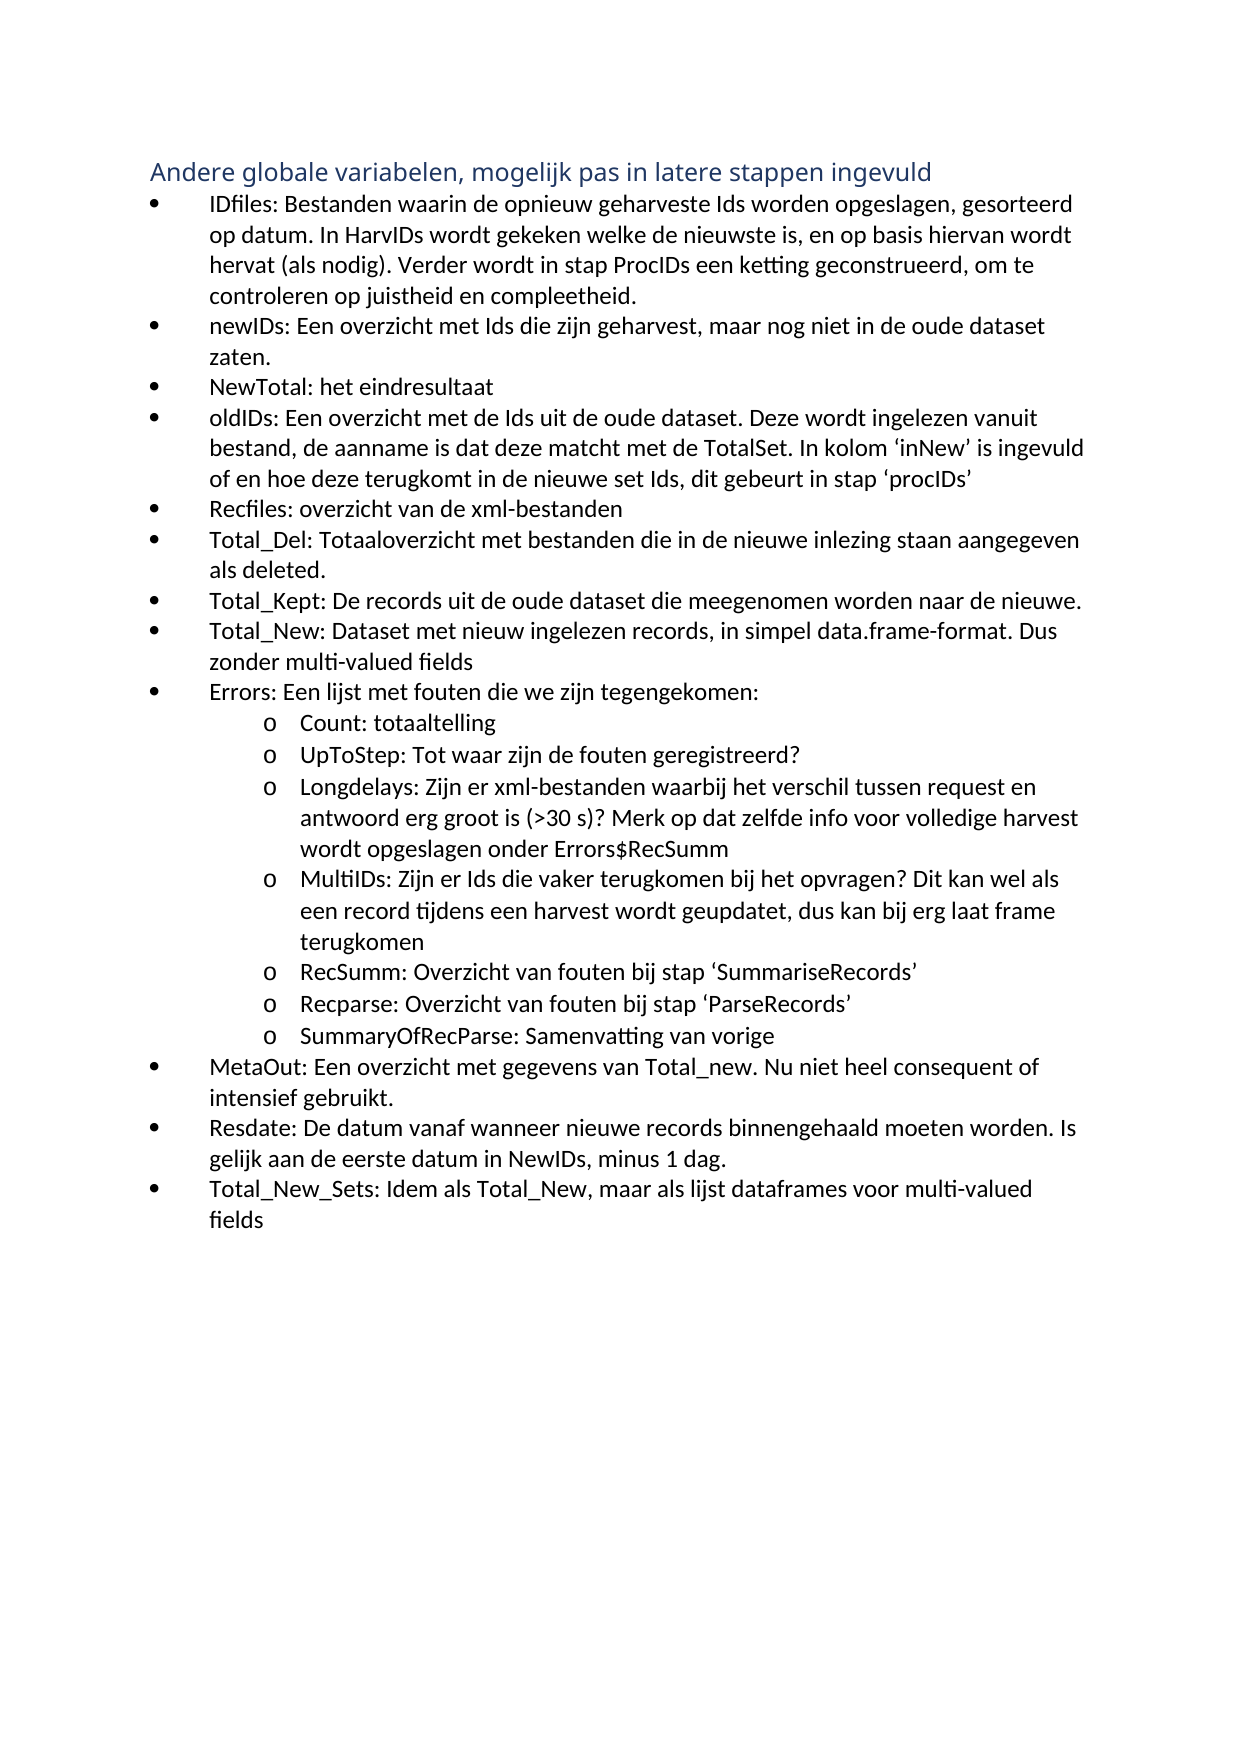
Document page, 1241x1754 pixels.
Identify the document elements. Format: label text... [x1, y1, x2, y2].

list MultiIDs: Zijn er Ids die vaker terugkomen bij het opvragen? Dit kan wel als een record tijdens een harvest wordt geupdatet, dus kan bij erg laat frame terugkomen [262, 863, 1090, 956]
list Errors: Een lijst met fouten die we zijn tegengekomen: [150, 677, 1090, 707]
list Recparse: Overzicht van fouten bij stap ‘ParseRecords’ [262, 988, 1090, 1020]
list UpToStep: Tot waar zijn de fouten geregistreerd? [262, 739, 1090, 771]
list IDfiles: Bestanden waarin de opnieuw geharveste Ids worden opgeslagen, gesorteerd op datum. In HarvIDs wordt gekeken welke de nieuwste is, en op basis hiervan wordt hervat (als nodig). Verder wordt in stap ProcIDs een ketting geconstrueerd, om te controleren op juistheid en compleetheid. [150, 188, 1090, 310]
list Total_Del: Totaaloverzicht met bestanden die in de nieuwe inlezing staan aangegeven als deleted. [150, 524, 1090, 585]
list SummaryOfRecParse: Samenvatting van vorige [262, 1020, 1090, 1052]
list Total_Kept: De records uit de oude dataset die meegenomen worden naar de nieuwe. [150, 585, 1090, 616]
list Resdate: De datum vanaf wanneer nieuwe records binnengehaald moeten worden. Is gelijk aan de eerste datum in NewIDs, minus 1 dag. [150, 1113, 1090, 1174]
list RecSumm: Overzicht van fouten bij stap ‘SummariseRecords’ [262, 956, 1090, 988]
list NewTotal: het eindresultaat [150, 371, 1090, 402]
list MetaOut: Een overzicht met gegevens van Total_new. Nu niet heel consequent of intensief gebruikt. [150, 1052, 1090, 1113]
subtitle Andere globale variabelen, mogelijk pas in latere stappen ingevuld [150, 154, 1090, 188]
list Count: totaaltelling [262, 707, 1090, 739]
list Total_New: Dataset met nieuw ingelezen records, in simpel data.frame-format. Dus zonder multi-valued fields [150, 616, 1090, 677]
list Longdelays: Zijn er xml-bestanden waarbij het verschil tussen request en antwoord erg groot is (>30 s)? Merk op dat zelfde info voor volledige harvest wordt opgeslagen onder Errors$RecSumm [262, 771, 1090, 863]
list Recfiles: overzicht van de xml-bestanden [150, 493, 1090, 524]
list oldIDs: Een overzicht met de Ids uit de oude dataset. Deze wordt ingelezen vanuit bestand, de aanname is dat deze matcht met de TotalSet. In kolom ‘inNew’ is ingevuld of en hoe deze terugkomt in de nieuwe set Ids, dit gebeurt in stap ‘procIDs’ [150, 402, 1090, 493]
list newIDs: Een overzicht met Ids die zijn geharvest, maar nog niet in de oude dataset zaten. [150, 310, 1090, 371]
list Total_New_Sets: Idem als Total_New, maar als lijst dataframes voor multi-valued fields [150, 1174, 1090, 1235]
